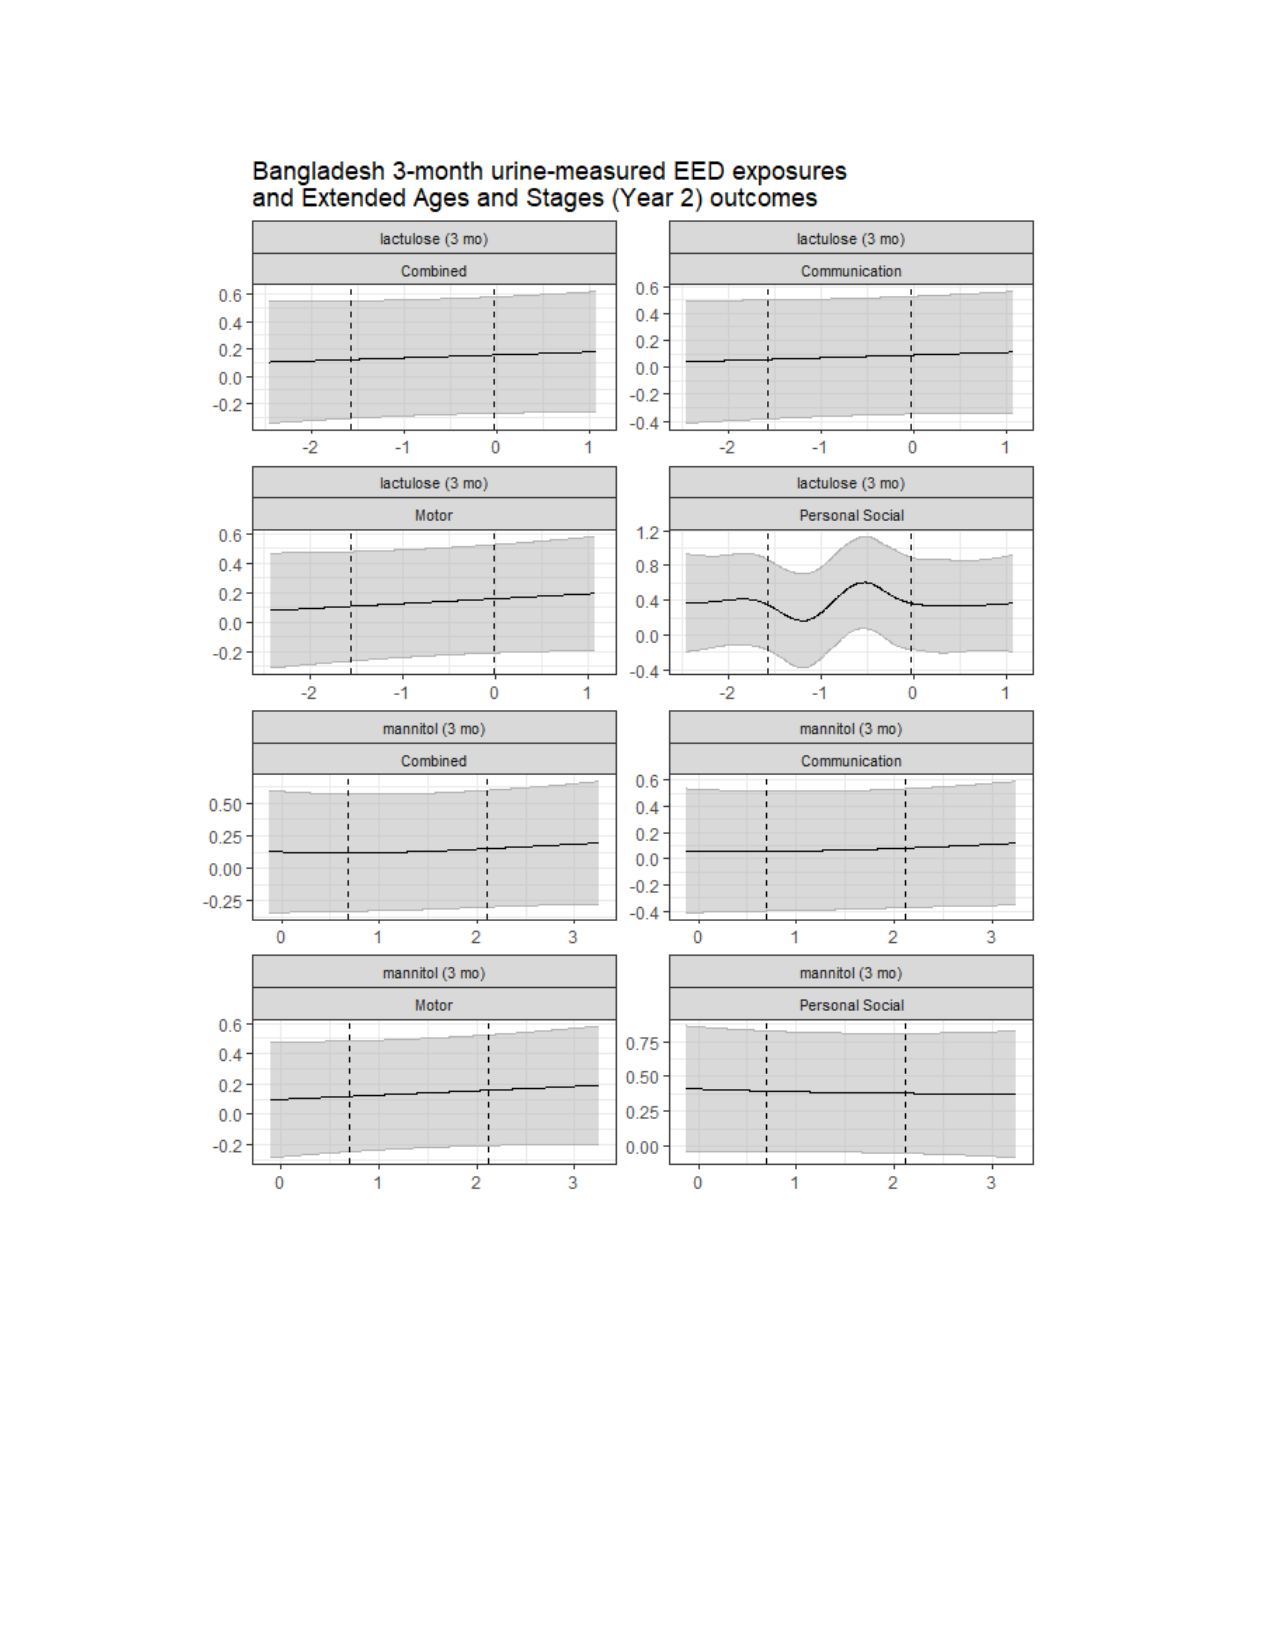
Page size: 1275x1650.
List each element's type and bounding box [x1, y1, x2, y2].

picture [168, 150, 1044, 1227]
